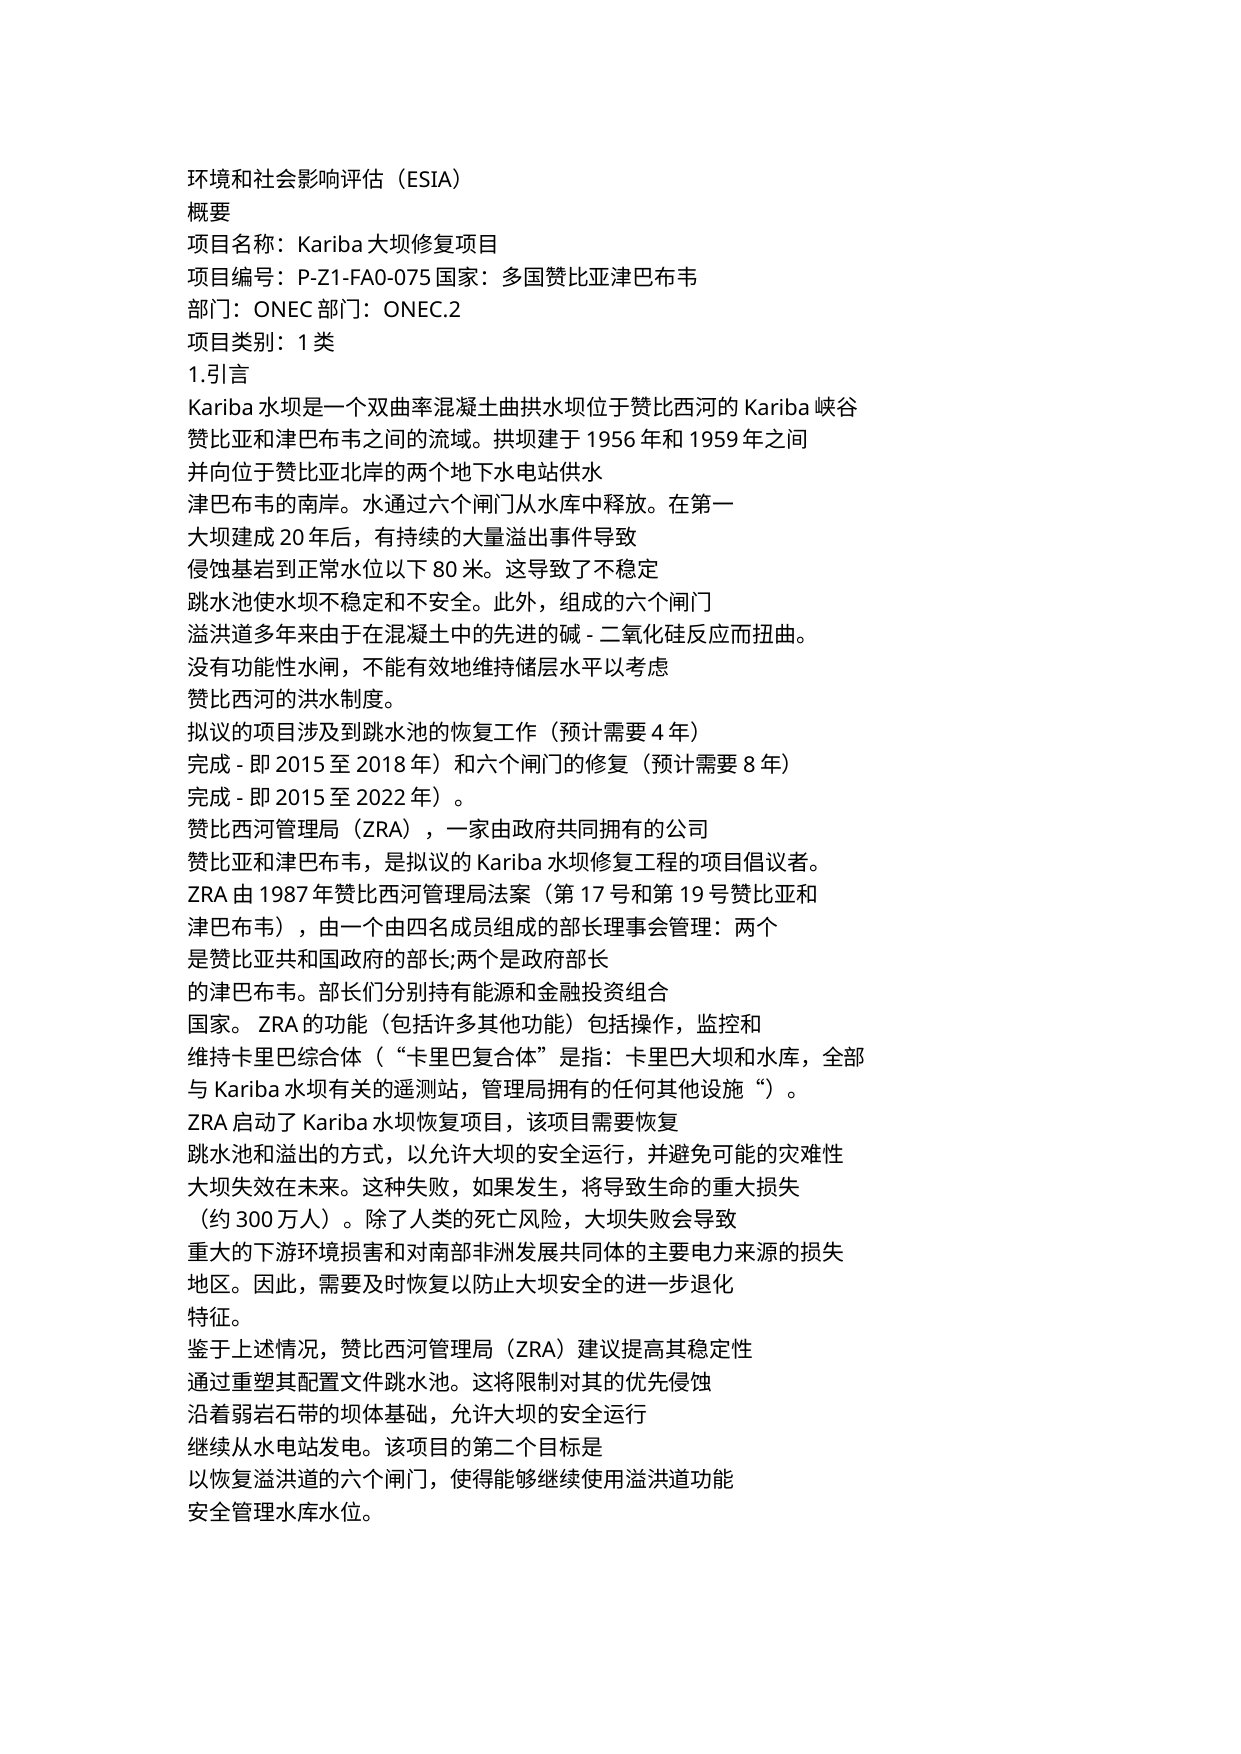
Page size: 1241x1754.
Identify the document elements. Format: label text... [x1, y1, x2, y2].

text 跳水池使水坝不稳定和不安全。此外，组成的六个闸门 [187, 584, 1053, 617]
text 环境和社会影响评估（ESIA） [187, 162, 1053, 194]
text 的津巴布韦。部长们分别持有能源和金融投资组合 [187, 974, 1053, 1007]
text 拟议的项目涉及到跳水池的恢复工作（预计需要4年） [187, 714, 1053, 747]
text 项目编号：P-Z1-FA0-075国家：多国赞比亚津巴布韦 [187, 259, 1053, 292]
text 大坝建成20年后，有持续的大量溢出事件导致 [187, 519, 1053, 552]
text 赞比亚和津巴布韦，是拟议的Kariba水坝修复工程的项目倡议者。 [187, 844, 1053, 877]
text 与Kariba水坝有关的遥测站，管理局拥有的任何其他设施“）。 [187, 1072, 1053, 1104]
text 没有功能性水闸，不能有效地维持储层水平以考虑 [187, 649, 1053, 682]
text 维持卡里巴综合体（“卡里巴复合体”是指：卡里巴大坝和水库，全部 [187, 1039, 1053, 1072]
text ZRA启动了Kariba水坝恢复项目，该项目需要恢复 [187, 1104, 1053, 1137]
text 通过重塑其配置文件跳水池。这将限制对其的优先侵蚀 [187, 1364, 1053, 1397]
text （约300万人）。除了人类的死亡风险，大坝失败会导致 [187, 1202, 1053, 1234]
text 赞比西河管理局（ZRA），一家由政府共同拥有的公司 [187, 812, 1053, 844]
text 继续从水电站发电。该项目的第二个目标是 [187, 1429, 1053, 1462]
text 概要 [187, 194, 1053, 227]
text 地区。因此，需要及时恢复以防止大坝安全的进一步退化 [187, 1267, 1053, 1299]
text 国家。 ZRA的功能（包括许多其他功能）包括操作，监控和 [187, 1007, 1053, 1039]
text 1.引言 [187, 357, 1053, 389]
text 津巴布韦的南岸。水通过六个闸门从水库中释放。在第一 [187, 487, 1053, 519]
text 沿着弱岩石带的坝体基础，允许大坝的安全运行 [187, 1397, 1053, 1429]
text Kariba水坝是一个双曲率混凝土曲拱水坝位于赞比西河的Kariba峡谷 [187, 389, 1053, 422]
text 是赞比亚共和国政府的部长;两个是政府部长 [187, 942, 1053, 974]
text 津巴布韦），由一个由四名成员组成的部长理事会管理：两个 [187, 909, 1053, 942]
text 部门：ONEC部门：ONEC.2 [187, 292, 1053, 324]
text 以恢复溢洪道的六个闸门，使得能够继续使用溢洪道功能 [187, 1462, 1053, 1494]
text 重大的下游环境损害和对南部非洲发展共同体的主要电力来源的损失 [187, 1234, 1053, 1267]
text 完成 - 即2015至2018年）和六个闸门的修复（预计需要8年） [187, 747, 1053, 779]
text 赞比亚和津巴布韦之间的流域。拱坝建于1956年和1959年之间 [187, 422, 1053, 454]
text 赞比西河的洪水制度。 [187, 682, 1053, 714]
text 并向位于赞比亚北岸的两个地下水电站供水 [187, 454, 1053, 487]
text 侵蚀基岩到正常水位以下80米。这导致了不稳定 [187, 552, 1053, 584]
text 溢洪道多年来由于在混凝土中的先进的碱 - 二氧化硅反应而扭曲。 [187, 617, 1053, 649]
text 特征。 [187, 1299, 1053, 1332]
text ZRA由1987年赞比西河管理局法案（第17号和第19号赞比亚和 [187, 877, 1053, 909]
text 项目名称：Kariba大坝修复项目 [187, 227, 1053, 259]
text 大坝失效在未来。这种失败，如果发生，将导致生命的重大损失 [187, 1169, 1053, 1202]
text 完成 - 即2015至2022年）。 [187, 779, 1053, 812]
text 鉴于上述情况，赞比西河管理局（ZRA）建议提高其稳定性 [187, 1332, 1053, 1364]
text 项目类别：1类 [187, 324, 1053, 357]
text 安全管理水库水位。 [187, 1494, 1053, 1527]
text 跳水池和溢出的方式，以允许大坝的安全运行，并避免可能的灾难性 [187, 1137, 1053, 1169]
